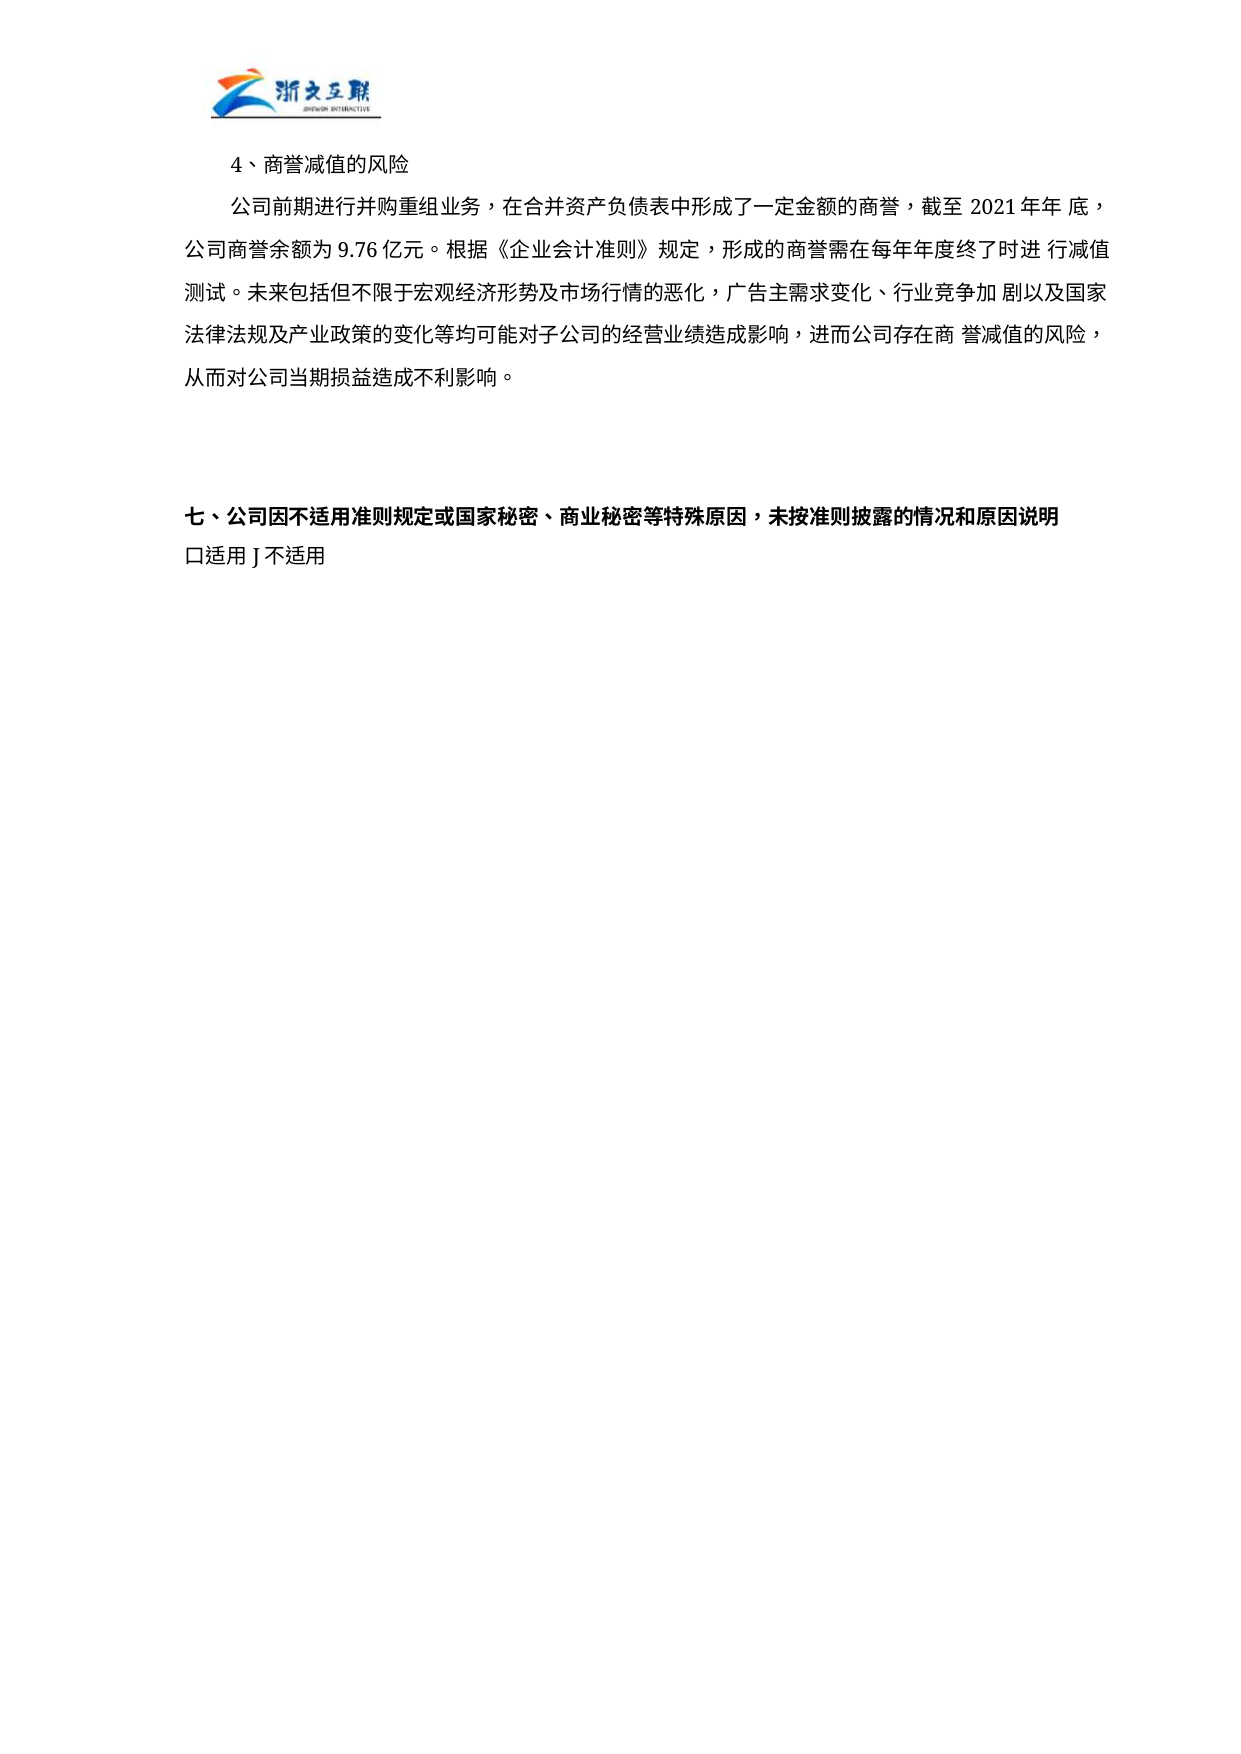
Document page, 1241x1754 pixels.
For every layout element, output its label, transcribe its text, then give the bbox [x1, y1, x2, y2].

text 4、商誉减值的风险 [184, 138, 1110, 181]
text 口适用 J不适用 [184, 541, 1110, 569]
picture [203, 53, 382, 139]
text 公司前期进行并购重组业务，在合并资产负债表中形成了一定金额的商誉，截至2021年年 底，公司商誉余额为9.76亿元。根据《企业会计准则》规定，形成的商誉需在每年年度终了时进 行减值测试。未来包括但不限于宏观经济形势及市场行情的恶化，广告主需求变化、行业竞争加 剧以及国家法律法规及产业政策的变化等均可能对子公司的经营业绩造成影响，进而公司存在商 誉减值的风险，从而对公司当期损益造成不利影响。 [184, 181, 1110, 394]
subtitle 七、公司因不适用准则规定或国家秘密、商业秘密等特殊原因，未按准则披露的情况和原因说明 [184, 502, 1110, 531]
